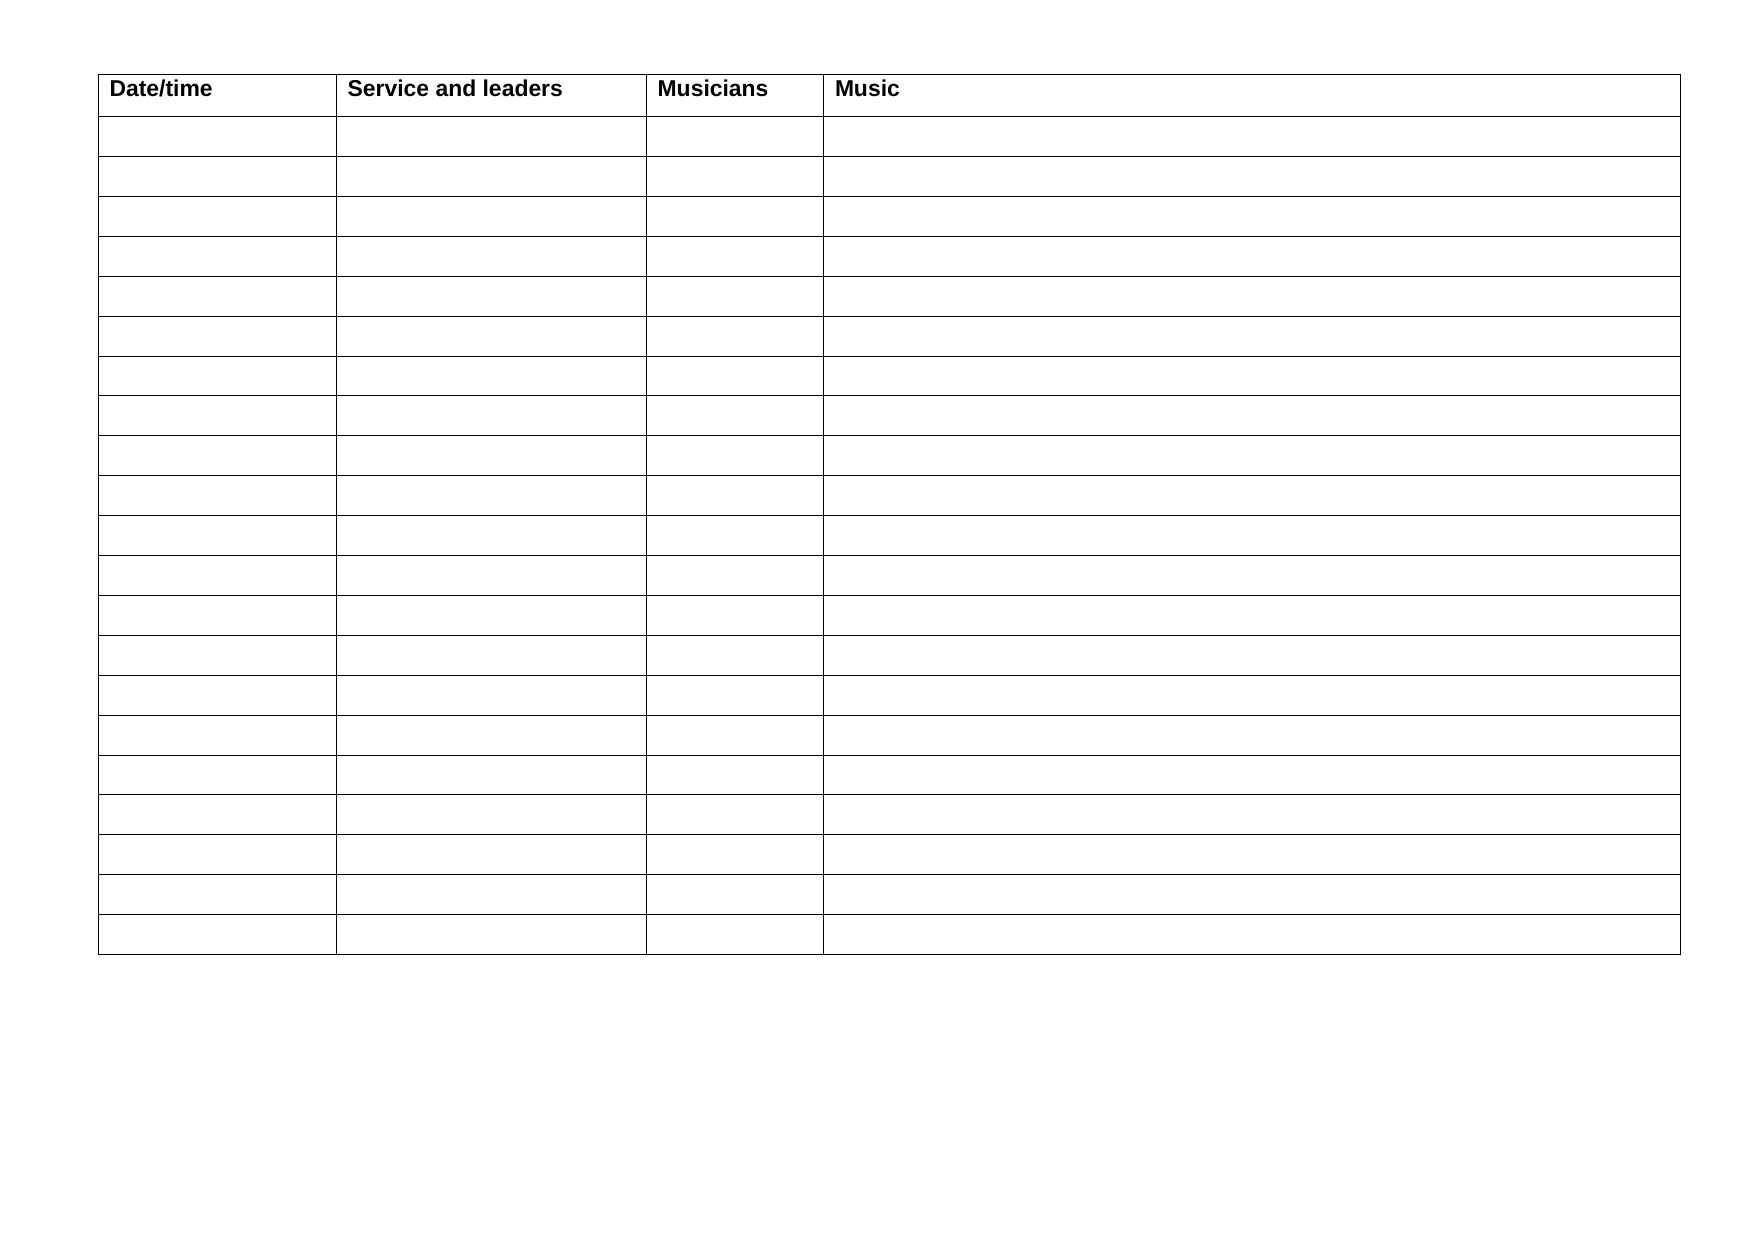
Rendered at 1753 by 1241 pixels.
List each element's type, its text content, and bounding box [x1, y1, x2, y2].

table_cell [824, 516, 1680, 555]
table_cell [99, 436, 336, 475]
table_cell [824, 915, 1680, 954]
table_cell [337, 357, 646, 395]
table_cell [337, 636, 646, 675]
table_cell [99, 396, 336, 435]
table_cell [647, 237, 823, 276]
table_cell [647, 436, 823, 475]
table_cell [647, 636, 823, 675]
table_cell [337, 915, 646, 954]
table_cell [337, 396, 646, 435]
table_cell [99, 915, 336, 954]
table_cell [99, 596, 336, 635]
table_header Musicians [647, 75, 823, 116]
table_cell [824, 596, 1680, 635]
table_cell [824, 317, 1680, 356]
table_cell [99, 157, 336, 196]
table_cell [824, 157, 1680, 196]
table_cell [824, 237, 1680, 276]
table_cell [99, 277, 336, 316]
table_cell [337, 436, 646, 475]
table_cell [824, 756, 1680, 794]
table_cell [337, 476, 646, 515]
table_cell [337, 556, 646, 595]
table_cell [824, 716, 1680, 754]
table_cell [99, 795, 336, 834]
table_header Service and leaders [337, 75, 646, 116]
table_cell [337, 596, 646, 635]
table_cell [99, 875, 336, 914]
table_cell [824, 436, 1680, 475]
table_cell [647, 676, 823, 714]
table_cell [99, 237, 336, 276]
table_cell [824, 875, 1680, 914]
table_cell [337, 117, 646, 156]
table_cell [337, 756, 646, 794]
table_cell [99, 835, 336, 874]
table_cell [647, 117, 823, 156]
table_cell [337, 277, 646, 316]
table_cell [647, 317, 823, 356]
table_cell [824, 117, 1680, 156]
table_cell [647, 716, 823, 754]
table_cell [337, 237, 646, 276]
table_cell [99, 636, 336, 675]
table_cell [99, 676, 336, 714]
table_cell [337, 716, 646, 754]
table_cell [337, 197, 646, 236]
table_cell [337, 795, 646, 834]
table_cell [99, 556, 336, 595]
table_cell [824, 396, 1680, 435]
table_cell [824, 357, 1680, 395]
table_cell [824, 197, 1680, 236]
table_cell [647, 516, 823, 555]
table_cell [337, 875, 646, 914]
table_cell [647, 556, 823, 595]
table_cell [824, 636, 1680, 675]
table_cell [647, 157, 823, 196]
table_cell [824, 676, 1680, 714]
table_cell [647, 277, 823, 316]
table_cell [824, 556, 1680, 595]
table_cell [99, 516, 336, 555]
table_cell [647, 756, 823, 794]
table_header Date/time [99, 75, 336, 116]
table_cell [824, 795, 1680, 834]
table_cell [99, 476, 336, 515]
table_cell [647, 835, 823, 874]
table_cell [337, 157, 646, 196]
table_cell [824, 476, 1680, 515]
table_cell [337, 317, 646, 356]
table_cell [824, 277, 1680, 316]
table_cell [337, 676, 646, 714]
table_cell [824, 835, 1680, 874]
table_cell [647, 915, 823, 954]
table_cell [647, 875, 823, 914]
table_cell [647, 197, 823, 236]
table_cell [99, 197, 336, 236]
table_cell [647, 596, 823, 635]
table_cell [337, 516, 646, 555]
table_cell [99, 716, 336, 754]
table_cell [647, 795, 823, 834]
table_cell [647, 357, 823, 395]
table_cell [99, 317, 336, 356]
table_header Music [824, 75, 1680, 116]
table_cell [99, 357, 336, 395]
table_cell [647, 396, 823, 435]
table_cell [99, 756, 336, 794]
table_cell [337, 835, 646, 874]
table_cell [99, 117, 336, 156]
table_cell [647, 476, 823, 515]
